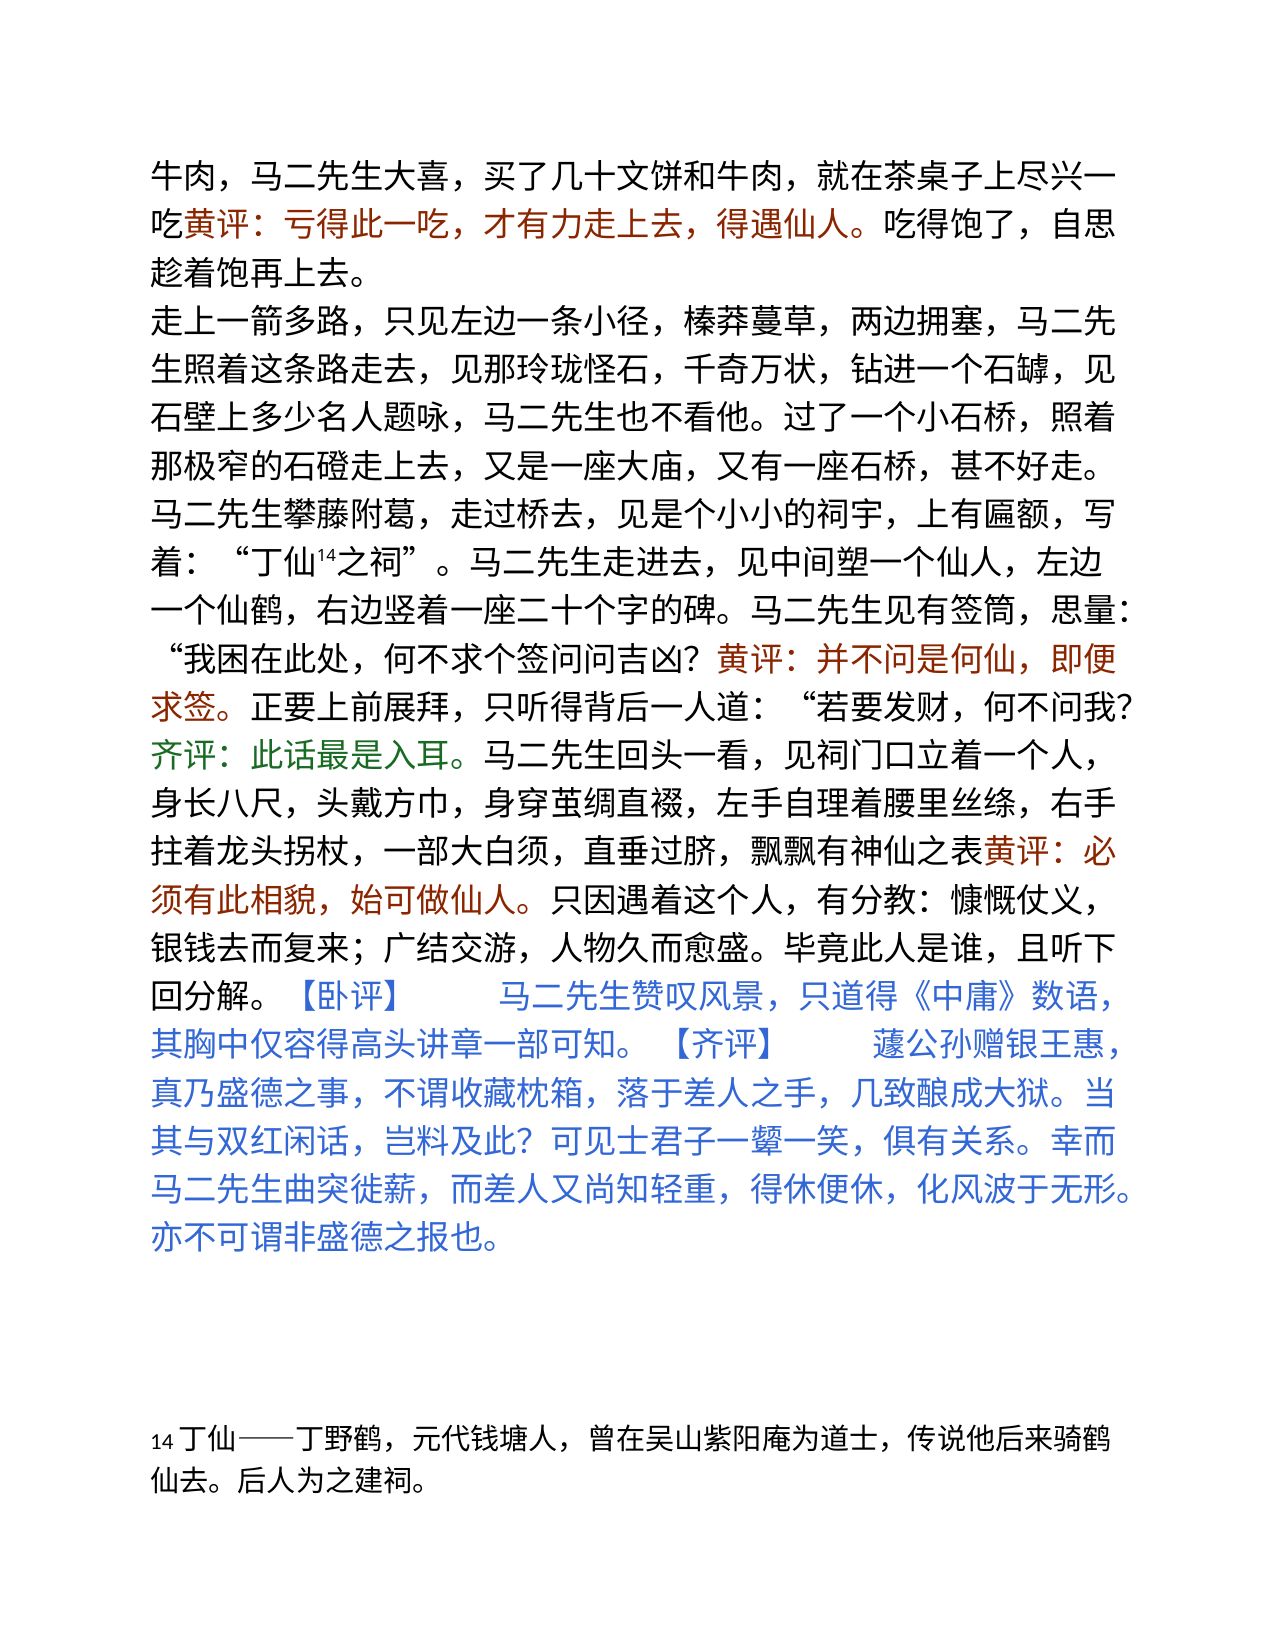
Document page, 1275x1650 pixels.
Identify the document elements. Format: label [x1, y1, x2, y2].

text [150, 150, 1125, 740]
